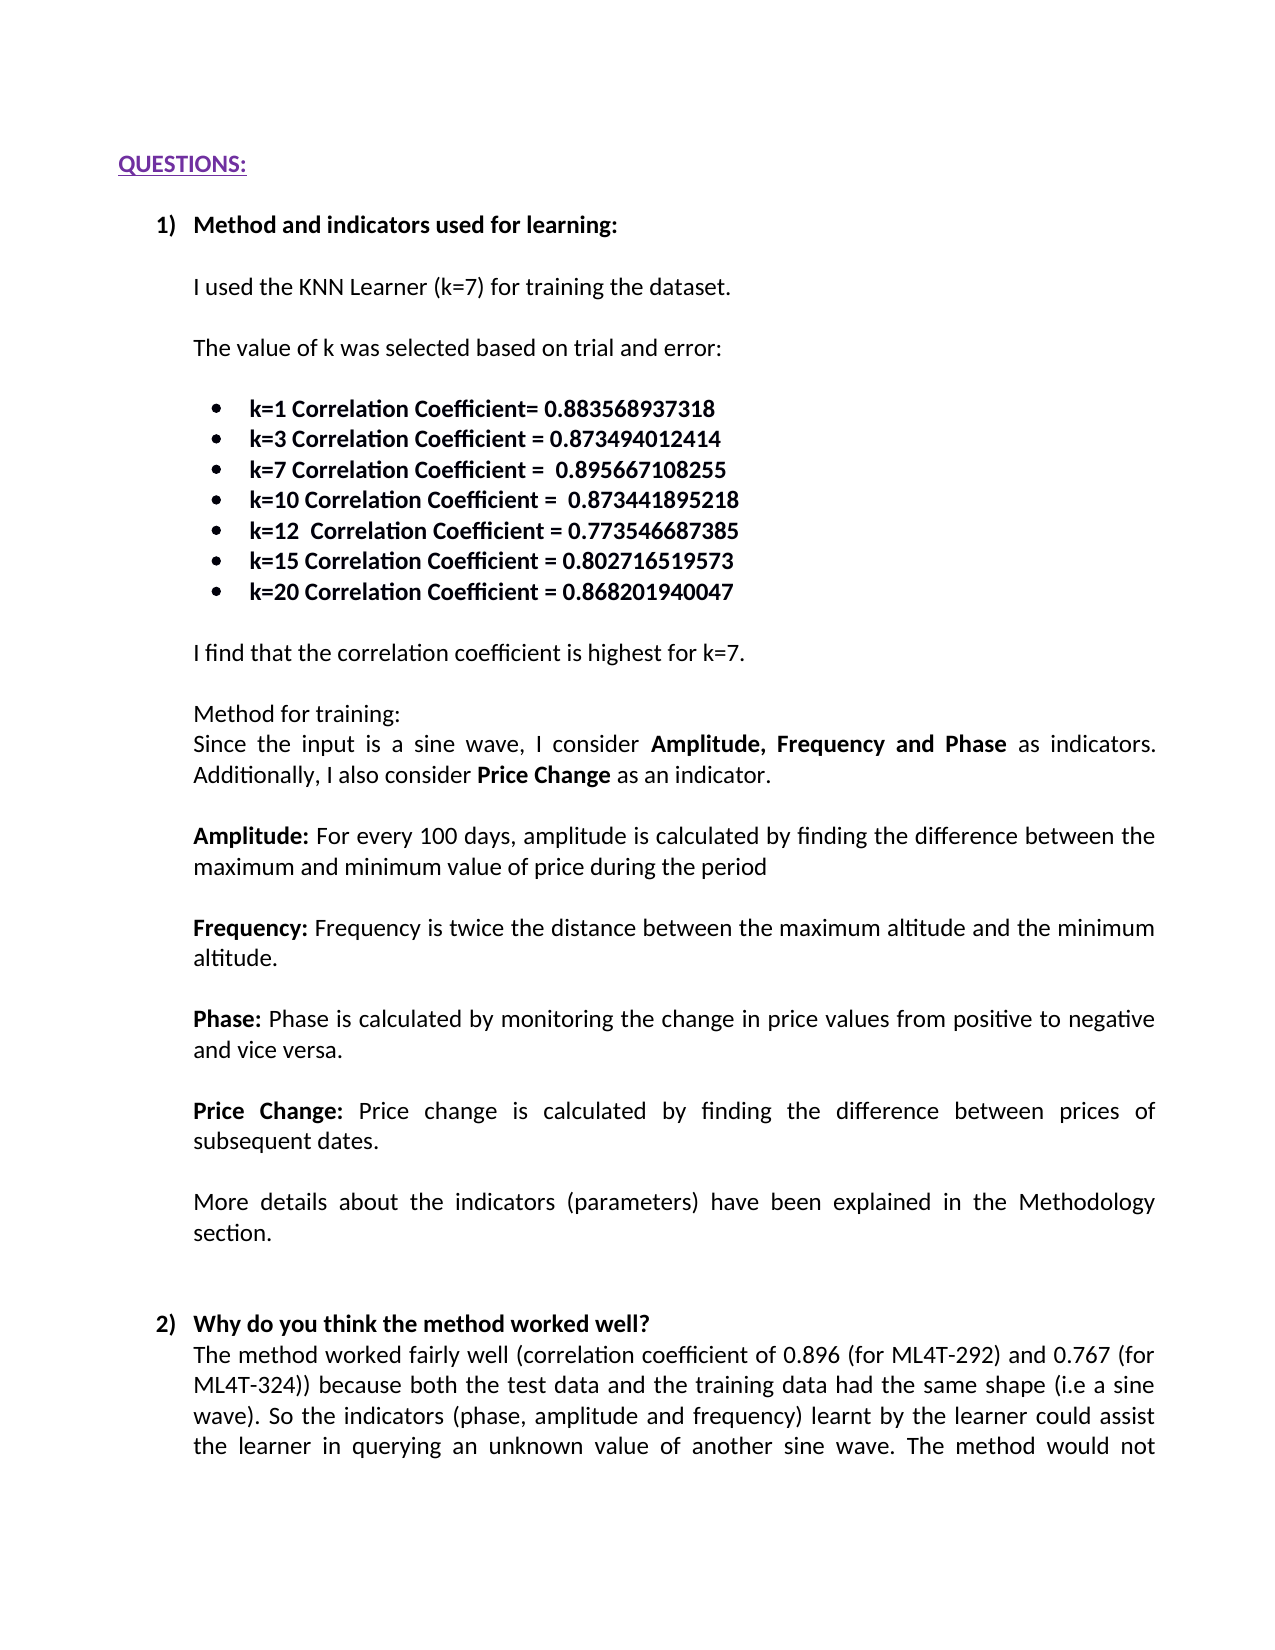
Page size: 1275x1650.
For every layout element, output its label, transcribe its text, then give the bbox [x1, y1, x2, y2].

list I used the KNN Learner (k=7) for training the dataset. [193, 271, 1157, 301]
list Price Change: Price change is calculated by finding the difference between prices of subsequent dates. [193, 1095, 1157, 1156]
list Frequency: Frequency is twice the distance between the maximum altitude and the minimum altitude. [193, 912, 1157, 973]
list The value of k was selected based on trial and error: [193, 332, 1157, 362]
list I find that the correlation coefficient is highest for k=7. [193, 637, 1157, 667]
list k=10 Correlation Coefficient = 0.873441895218 [212, 484, 1157, 515]
list k=1 Correlation Coefficient= 0.883568937318 [212, 393, 1157, 423]
list Since the input is a sine wave, I consider Amplitude, Frequency and Phase as indicators. Additionally, I also consider Price Change as an indicator. [193, 728, 1157, 789]
text QUESTIONS: [118, 149, 1157, 179]
list More details about the indicators (parameters) have been explained in the Methodology section. [193, 1186, 1157, 1247]
list Why do you think the method worked well? [156, 1308, 1157, 1339]
list k=12 Correlation Coefficient = 0.773546687385 [212, 515, 1157, 545]
list Amplitude: For every 100 days, amplitude is calculated by finding the difference between the maximum and minimum value of price during the period [193, 820, 1157, 881]
list k=15 Correlation Coefficient = 0.802716519573 [212, 545, 1157, 576]
list Phase: Phase is calculated by monitoring the change in price values from positive to negative and vice versa. [193, 1003, 1157, 1064]
list k=3 Correlation Coefficient = 0.873494012414 [212, 423, 1157, 454]
list Method and indicators used for learning: [156, 210, 1157, 240]
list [193, 1339, 1157, 1461]
list Method for training: [193, 698, 1157, 728]
list k=20 Correlation Coefficient = 0.868201940047 [212, 576, 1157, 606]
list k=7 Correlation Coefficient = 0.895667108255 [212, 454, 1157, 484]
